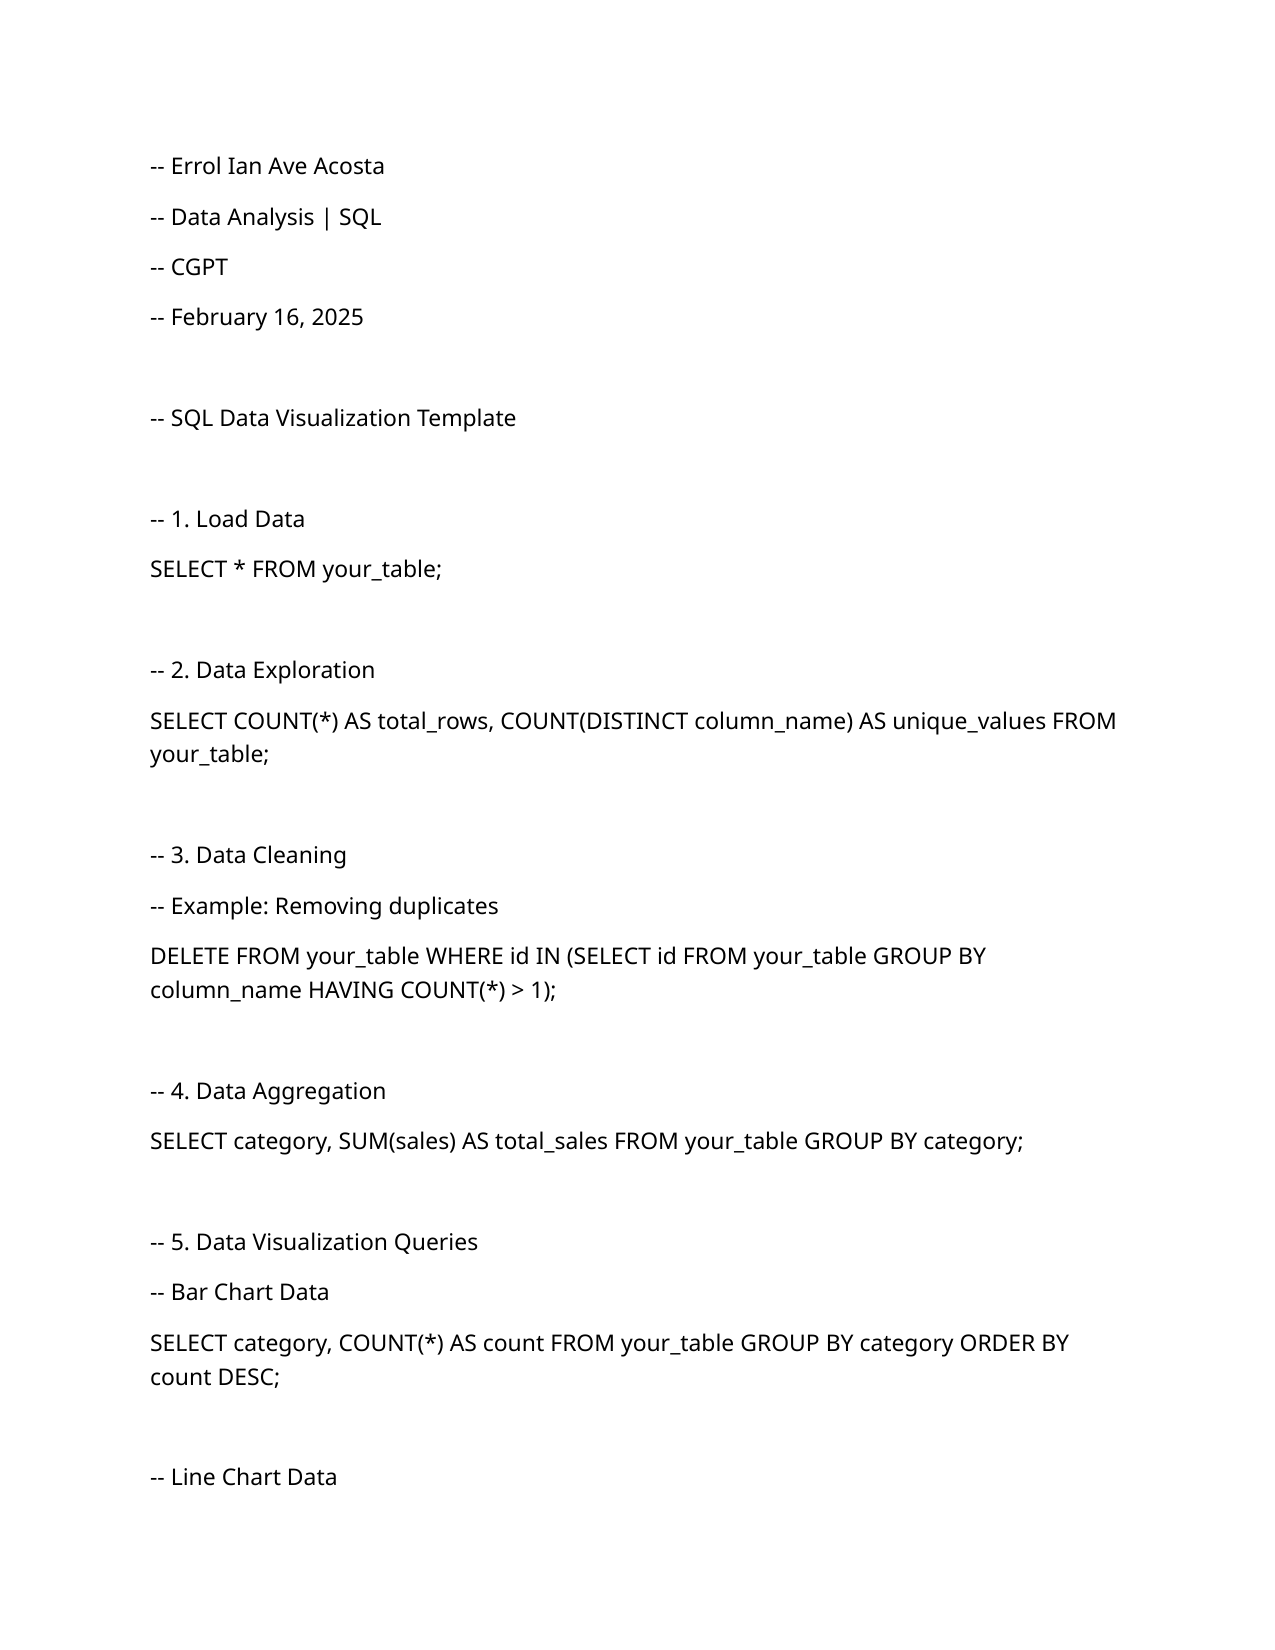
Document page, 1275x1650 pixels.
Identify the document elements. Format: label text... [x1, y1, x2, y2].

text -- 4. Data Aggregation [150, 1074, 1125, 1106]
text -- SQL Data Visualization Template [150, 402, 1125, 433]
text -- Example: Removing duplicates [150, 889, 1125, 921]
text -- Bar Chart Data [150, 1276, 1125, 1307]
text SELECT category, SUM(sales) AS total_sales FROM your_table GROUP BY category; [150, 1125, 1125, 1156]
text -- February 16, 2025 [150, 301, 1125, 332]
text -- Errol Ian Ave Acosta [150, 150, 1125, 181]
text SELECT COUNT(*) AS total_rows, COUNT(DISTINCT column_name) AS unique_values FROM your_table; [150, 704, 1125, 769]
text -- Data Analysis | SQL [150, 200, 1125, 232]
text -- CGPT [150, 251, 1125, 282]
text SELECT * FROM your_table; [150, 553, 1125, 584]
text SELECT category, COUNT(*) AS count FROM your_table GROUP BY category ORDER BY count DESC; [150, 1327, 1125, 1392]
text -- 3. Data Cleaning [150, 839, 1125, 870]
text DELETE FROM your_table WHERE id IN (SELECT id FROM your_table GROUP BY column_name HAVING COUNT(*) > 1); [150, 940, 1125, 1005]
text -- 2. Data Exploration [150, 654, 1125, 685]
text -- 1. Load Data [150, 503, 1125, 534]
text -- 5. Data Visualization Queries [150, 1226, 1125, 1257]
text -- Line Chart Data [150, 1461, 1125, 1492]
